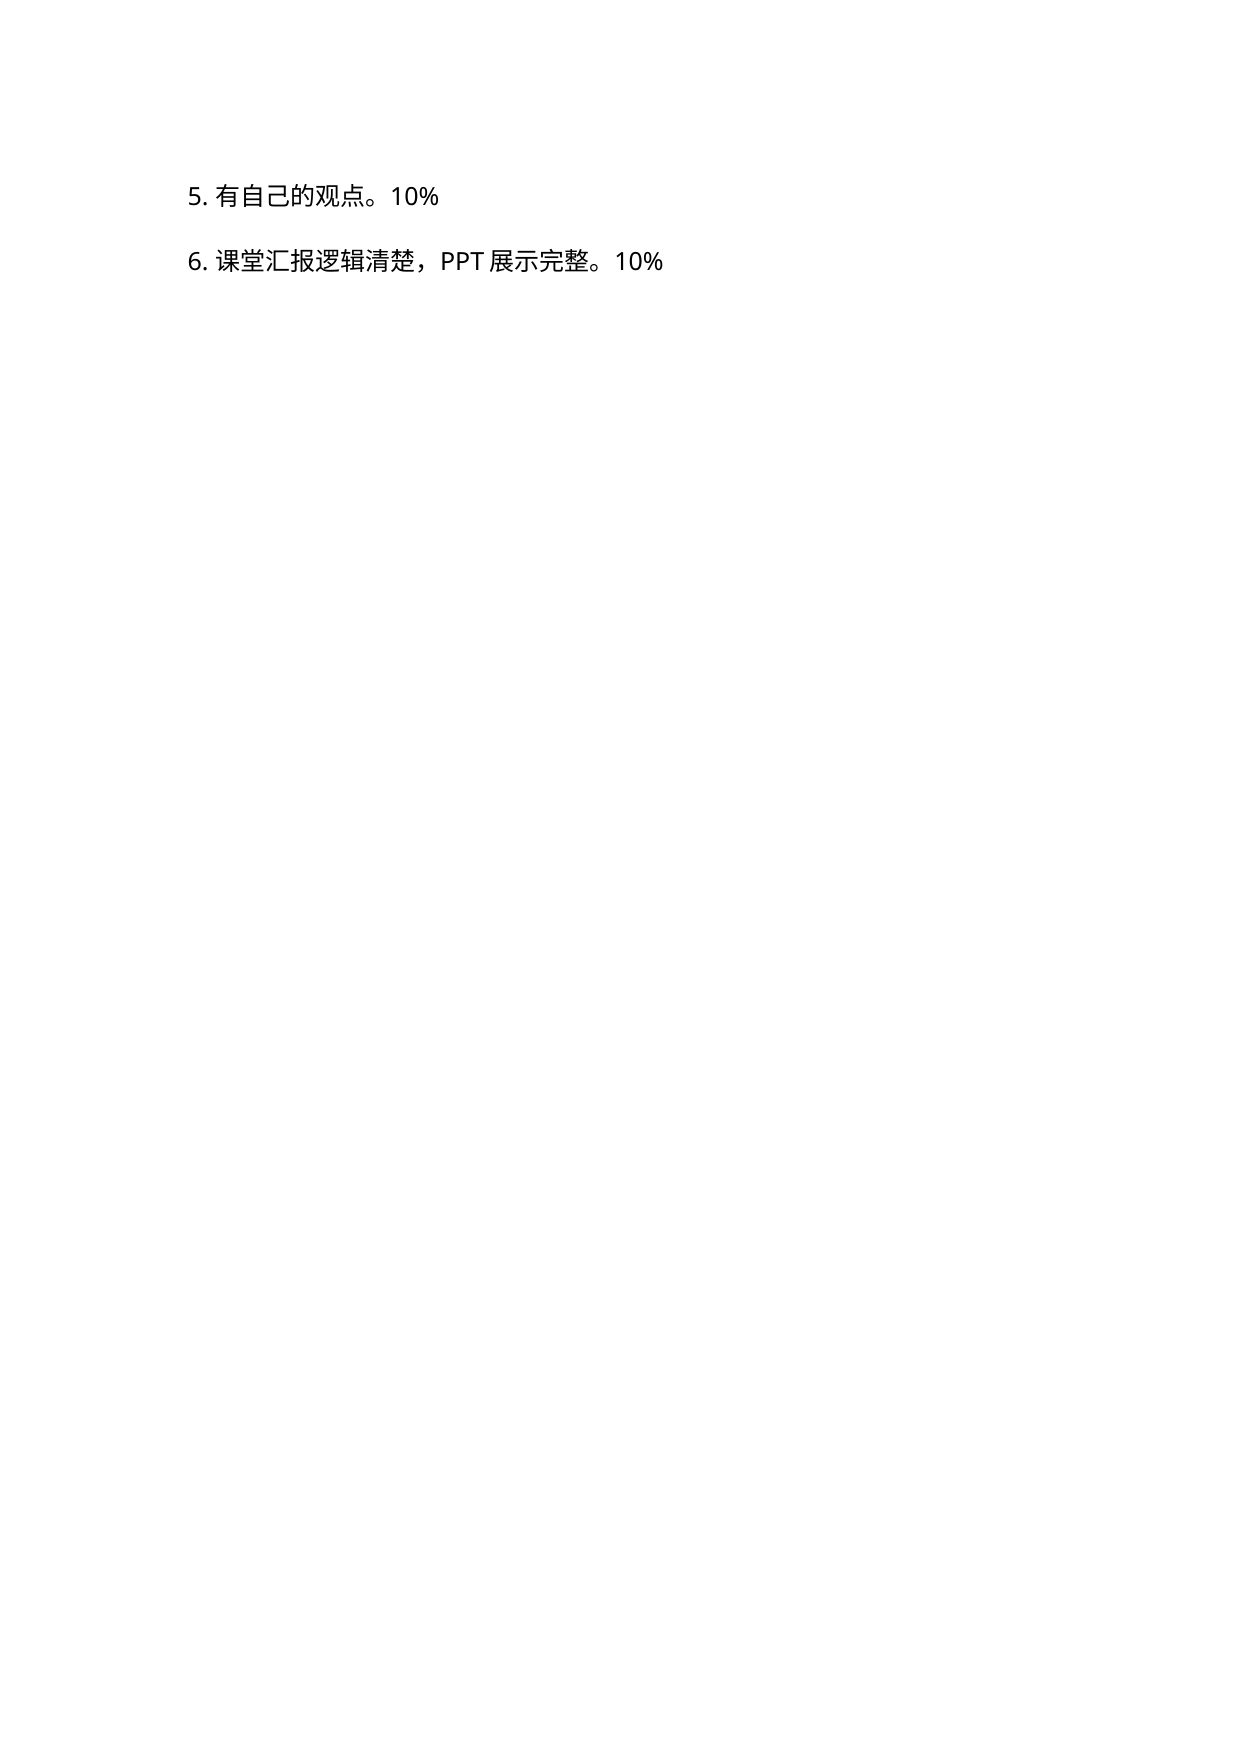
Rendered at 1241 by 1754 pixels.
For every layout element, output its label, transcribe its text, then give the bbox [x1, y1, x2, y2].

text 6. 课堂汇报逻辑清楚，PPT展示完整。10% [187, 227, 1053, 292]
text 5. 有自己的观点。10% [187, 162, 1053, 227]
